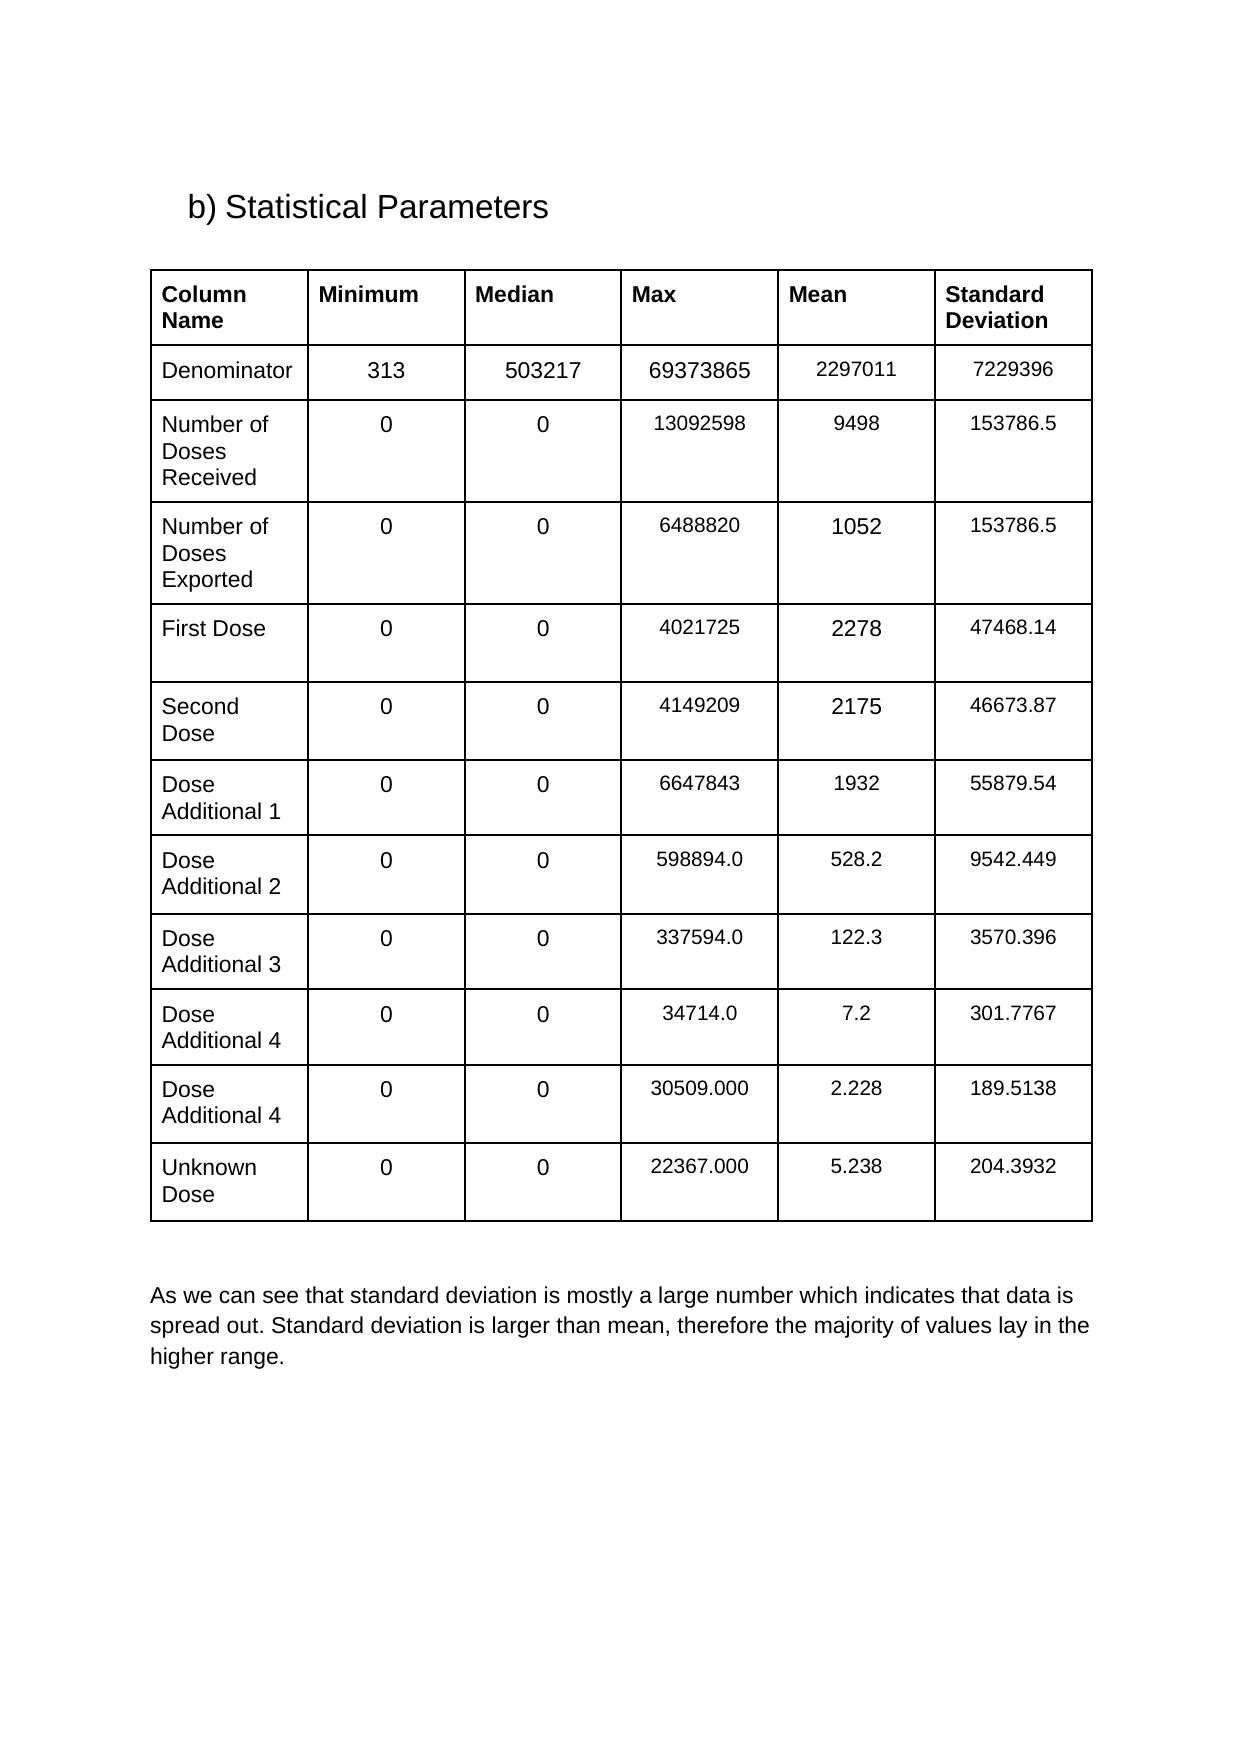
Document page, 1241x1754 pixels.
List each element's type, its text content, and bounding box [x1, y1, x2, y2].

table_cell 0 [309, 836, 464, 912]
table_cell Dose Additional 2 [152, 836, 307, 912]
table_cell 0 [309, 683, 464, 759]
table_cell 0 [309, 1144, 464, 1220]
table_cell 0 [466, 503, 620, 603]
table_cell 2297011 [779, 346, 934, 399]
table_cell 2175 [779, 683, 934, 759]
table_cell 301.7767 [936, 990, 1091, 1064]
table_cell 7.2 [779, 990, 934, 1064]
table_cell First Dose [152, 605, 307, 681]
table_cell 3570.396 [936, 915, 1091, 988]
table_header Column Name [152, 271, 307, 344]
text As we can see that standard deviation is mostly a large number which indicates that data is spread out. Standard deviation is larger than mean, therefore the majority of values lay in the higher range. [150, 1282, 1090, 1369]
table_cell 0 [309, 1066, 464, 1142]
table_cell 5.238 [779, 1144, 934, 1220]
table_cell Number of Doses Received [152, 401, 307, 501]
table_cell 528.2 [779, 836, 934, 912]
table_cell 69373865 [622, 346, 777, 399]
table_cell Number of Doses Exported [152, 503, 307, 603]
table_cell 0 [309, 503, 464, 603]
table_cell 46673.87 [936, 683, 1091, 759]
table_cell 6647843 [622, 761, 777, 834]
table_cell 598894.0 [622, 836, 777, 912]
table_header Standard Deviation [936, 271, 1091, 344]
table_cell 0 [309, 915, 464, 988]
table_cell 204.3932 [936, 1144, 1091, 1220]
table_cell Dose Additional 1 [152, 761, 307, 834]
table_cell 34714.0 [622, 990, 777, 1064]
table_header Minimum [309, 271, 464, 344]
table_cell 6488820 [622, 503, 777, 603]
table_cell 2.228 [779, 1066, 934, 1142]
table_cell 4021725 [622, 605, 777, 681]
table_cell 47468.14 [936, 605, 1091, 681]
table_cell 337594.0 [622, 915, 777, 988]
table_cell 0 [466, 401, 620, 501]
table_cell 30509.000 [622, 1066, 777, 1142]
table_cell 0 [309, 761, 464, 834]
table_cell 0 [309, 401, 464, 501]
table_cell 0 [466, 605, 620, 681]
table_cell 153786.5 [936, 503, 1091, 603]
table_cell 9498 [779, 401, 934, 501]
table_cell Dose Additional 4 [152, 1066, 307, 1142]
table_cell 4149209 [622, 683, 777, 759]
table_cell Dose Additional 4 [152, 990, 307, 1064]
table_cell 22367.000 [622, 1144, 777, 1220]
table_cell Unknown Dose [152, 1144, 307, 1220]
table_cell 0 [466, 836, 620, 912]
table_cell Second Dose [152, 683, 307, 759]
subtitle Statistical Parameters [187, 187, 1090, 226]
table_header Median [466, 271, 620, 344]
table_cell 0 [466, 761, 620, 834]
table_cell 0 [466, 1066, 620, 1142]
table_cell 0 [466, 683, 620, 759]
table_cell 0 [309, 605, 464, 681]
table_cell 313 [309, 346, 464, 399]
table_cell Denominator [152, 346, 307, 399]
table_cell 9542.449 [936, 836, 1091, 912]
table_cell 1932 [779, 761, 934, 834]
table_cell 0 [466, 915, 620, 988]
table_cell 55879.54 [936, 761, 1091, 834]
table_cell 0 [466, 990, 620, 1064]
table_cell 153786.5 [936, 401, 1091, 501]
table_cell 13092598 [622, 401, 777, 501]
table_cell 0 [466, 1144, 620, 1220]
table_header Max [622, 271, 777, 344]
table_cell 122.3 [779, 915, 934, 988]
table_cell 0 [309, 990, 464, 1064]
table_cell Dose Additional 3 [152, 915, 307, 988]
table_cell 503217 [466, 346, 620, 399]
table_cell 7229396 [936, 346, 1091, 399]
table_cell 2278 [779, 605, 934, 681]
table_header Mean [779, 271, 934, 344]
table_cell 189.5138 [936, 1066, 1091, 1142]
table_cell 1052 [779, 503, 934, 603]
